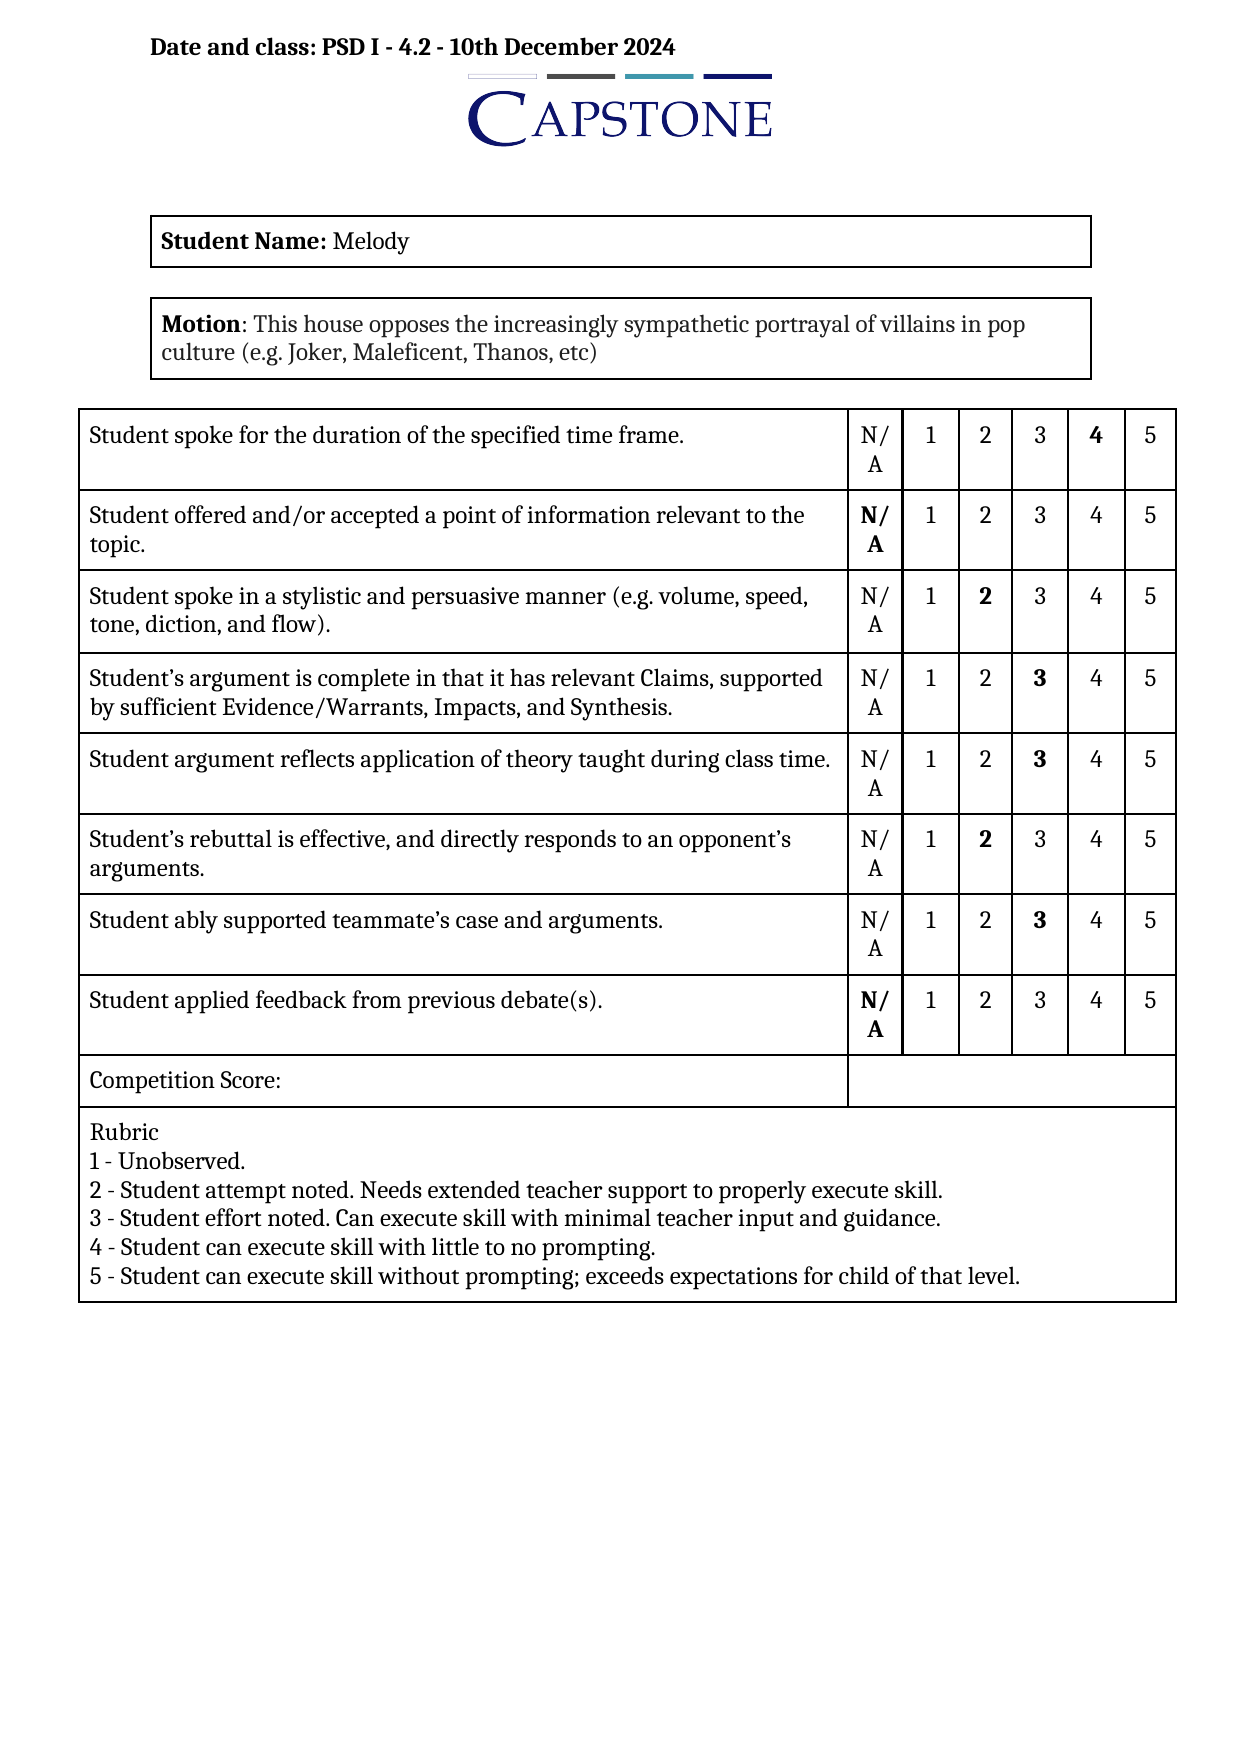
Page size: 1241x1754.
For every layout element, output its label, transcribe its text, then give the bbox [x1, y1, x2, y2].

table_header N/A [849, 410, 901, 489]
table_cell 3 [1013, 734, 1067, 813]
table_cell N/A [849, 976, 901, 1054]
table_cell 4 [1069, 491, 1124, 569]
table_cell 3 [1013, 895, 1067, 973]
table_cell Student ably supported teammate’s case and arguments. [80, 895, 847, 973]
table_cell 5 [1126, 491, 1175, 569]
table_cell 2 [960, 654, 1011, 732]
table_cell 2 [960, 815, 1011, 893]
table_cell 1 [904, 571, 958, 652]
table_cell 4 [1069, 815, 1124, 893]
table_header Motion: This house opposes the increasingly sympathetic portrayal of villains in pop culture (e.g. Joker, Maleficent, Thanos, etc) [152, 299, 1090, 377]
picture [460, 66, 781, 153]
table_cell 1 [904, 815, 958, 893]
table_cell N/A [849, 491, 901, 569]
table_cell 4 [1069, 654, 1124, 732]
table_cell Student applied feedback from previous debate(s). [80, 976, 847, 1054]
table_cell 5 [1126, 734, 1175, 813]
table_cell 1 [904, 734, 958, 813]
table_header 3 [1013, 410, 1067, 489]
table_cell 5 [1126, 976, 1175, 1054]
table_cell Student argument reflects application of theory taught during class time. [80, 734, 847, 813]
table_cell 3 [1013, 976, 1067, 1054]
table_cell N/A [849, 815, 901, 893]
table_cell Student’s rebuttal is effective, and directly responds to an opponent’s arguments. [80, 815, 847, 893]
table_cell N/A [849, 654, 901, 732]
table_header 4 [1069, 410, 1124, 489]
table_cell 1 [904, 976, 958, 1054]
table_cell Student’s argument is complete in that it has relevant Claims, supported by sufficient Evidence/Warrants, Impacts, and Synthesis. [80, 654, 847, 732]
table_cell 4 [1069, 571, 1124, 652]
table_cell 2 [960, 491, 1011, 569]
table_cell Competition Score: [80, 1056, 847, 1106]
table_cell Student spoke in a stylistic and persuasive manner (e.g. volume, speed, tone, diction, and flow). [80, 571, 847, 652]
table_cell 3 [1013, 815, 1067, 893]
table_cell [849, 1056, 1175, 1106]
table_cell Student offered and/or accepted a point of information relevant to the topic. [80, 491, 847, 569]
table_cell N/A [849, 895, 901, 973]
table_cell 1 [904, 654, 958, 732]
table_cell 2 [960, 895, 1011, 973]
table_cell 3 [1013, 571, 1067, 652]
table_cell 5 [1126, 895, 1175, 973]
table_cell 3 [1013, 654, 1067, 732]
table_cell N/A [849, 734, 901, 813]
table_header Student spoke for the duration of the specified time frame. [80, 410, 847, 489]
table_header Student Name: Melody [152, 217, 1090, 266]
table_header 2 [960, 410, 1011, 489]
table_cell 5 [1126, 815, 1175, 893]
table_cell 4 [1069, 895, 1124, 973]
table_cell 1 [904, 491, 958, 569]
table_cell 2 [960, 734, 1011, 813]
table_cell Rubric 1 - Unobserved. 2 - Student attempt noted. Needs extended teacher support to properly execute skill. 3 - Student effort noted. Can execute skill with minimal teacher input and guidance. 4 - Student can execute skill with little to no prompting. 5 - Student can execute skill without prompting; exceeds expectations for child of that level. [80, 1108, 1175, 1301]
table_cell 5 [1126, 654, 1175, 732]
table_header 5 [1126, 410, 1175, 489]
table_cell 4 [1069, 976, 1124, 1054]
table_cell 1 [904, 895, 958, 973]
table_header 1 [904, 410, 958, 489]
table_cell 2 [960, 976, 1011, 1054]
table_cell 2 [960, 571, 1011, 652]
table_cell 5 [1126, 571, 1175, 652]
table_cell 3 [1013, 491, 1067, 569]
table_cell 4 [1069, 734, 1124, 813]
table_cell N/A [849, 571, 901, 652]
